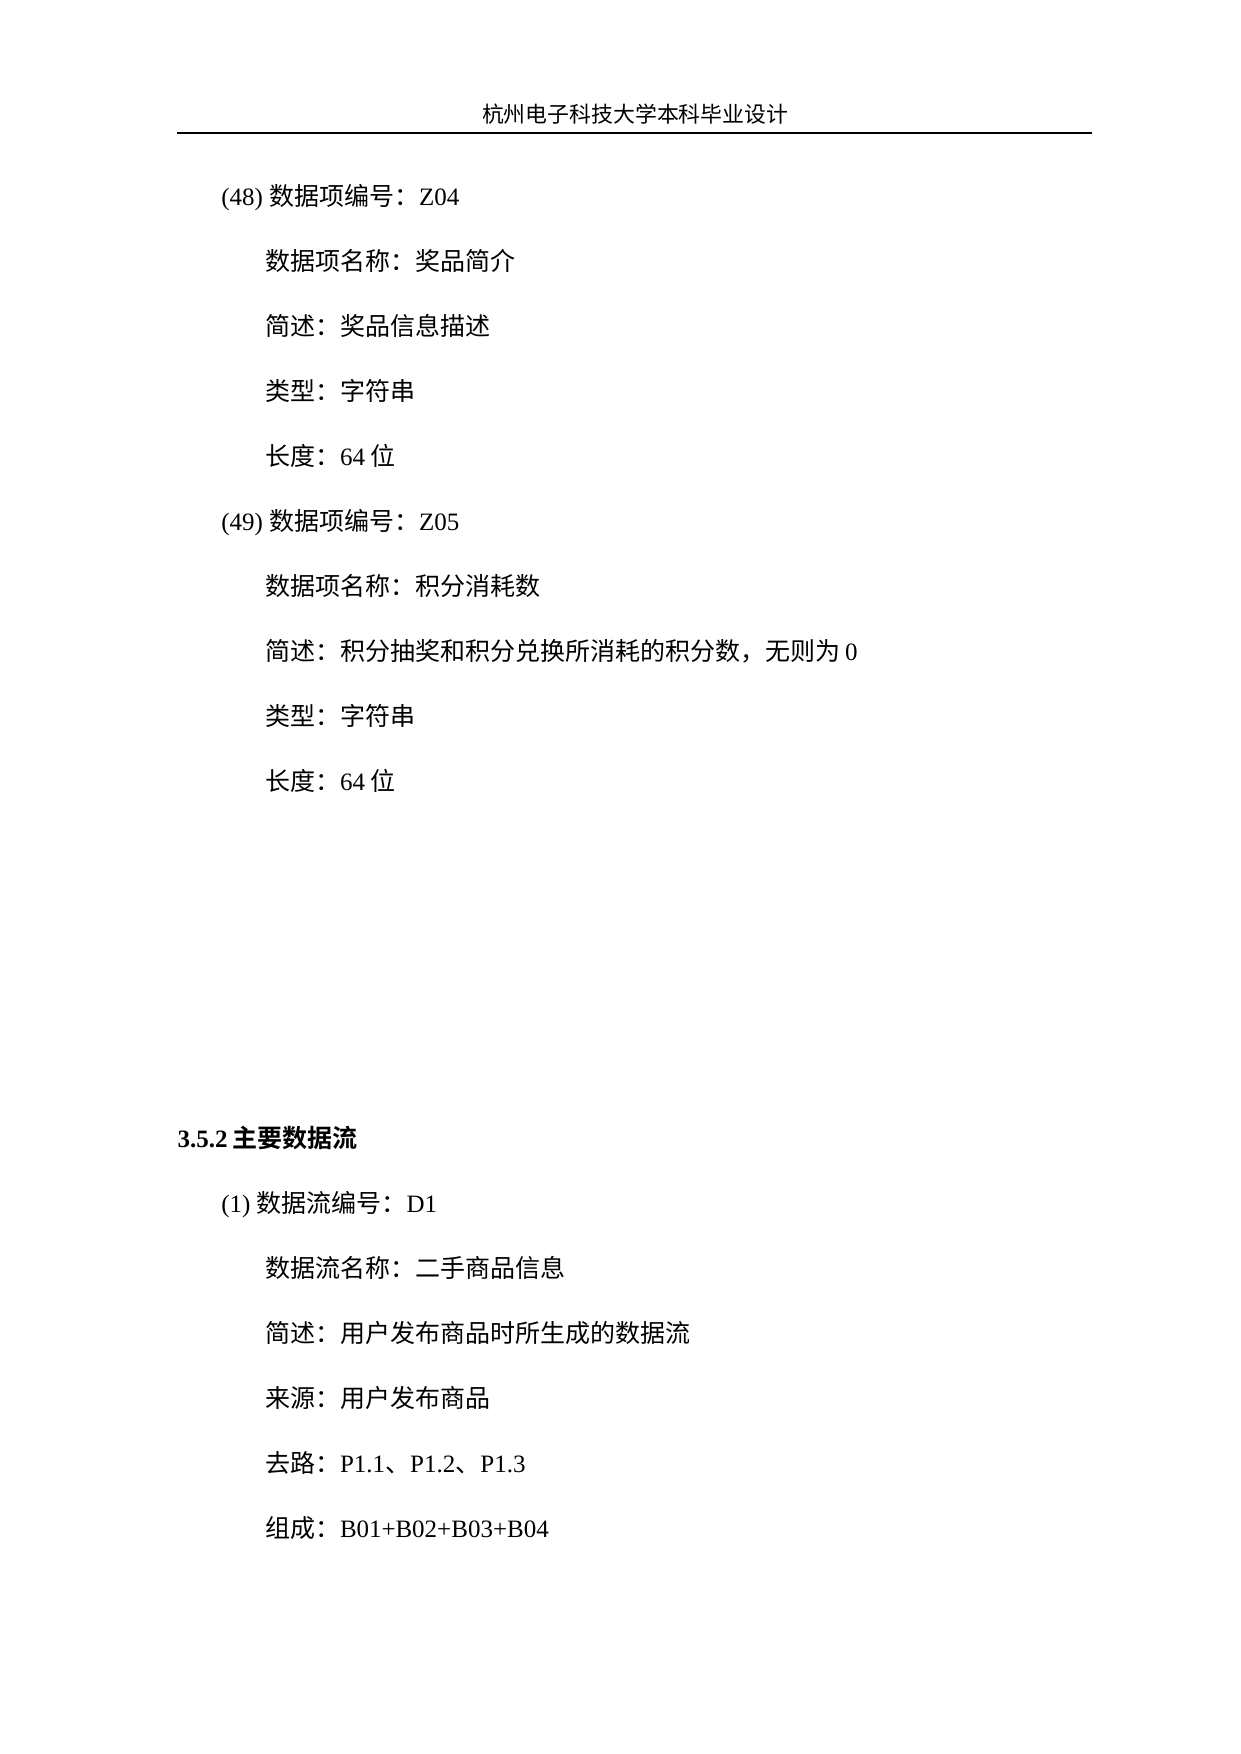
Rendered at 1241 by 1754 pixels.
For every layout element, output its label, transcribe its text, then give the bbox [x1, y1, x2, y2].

text 数据项名称：奖品简介 [221, 227, 1092, 292]
text 长度：64位 [221, 747, 1092, 812]
text 去路：P1.1、P1.2、P1.3 [177, 1429, 1092, 1494]
text (1) 数据流编号：D1 [177, 1169, 1092, 1234]
text 类型：字符串 [221, 357, 1092, 422]
text 简述：奖品信息描述 [221, 292, 1092, 357]
text 简述：用户发布商品时所生成的数据流 [177, 1299, 1092, 1364]
text 简述：积分抽奖和积分兑换所消耗的积分数，无则为0 [221, 617, 1092, 682]
text 数据项名称：积分消耗数 [221, 552, 1092, 617]
text 组成：B01+B02+B03+B04 [177, 1494, 1092, 1559]
text (48) 数据项编号：Z04 [177, 162, 1092, 227]
text (49) 数据项编号：Z05 [177, 487, 1092, 552]
text 长度：64位 [221, 422, 1092, 487]
subtitle 3.5.2主要数据流 [177, 1104, 1092, 1169]
text 数据流名称：二手商品信息 [177, 1234, 1092, 1299]
text 类型：字符串 [221, 682, 1092, 747]
text 来源：用户发布商品 [177, 1364, 1092, 1429]
